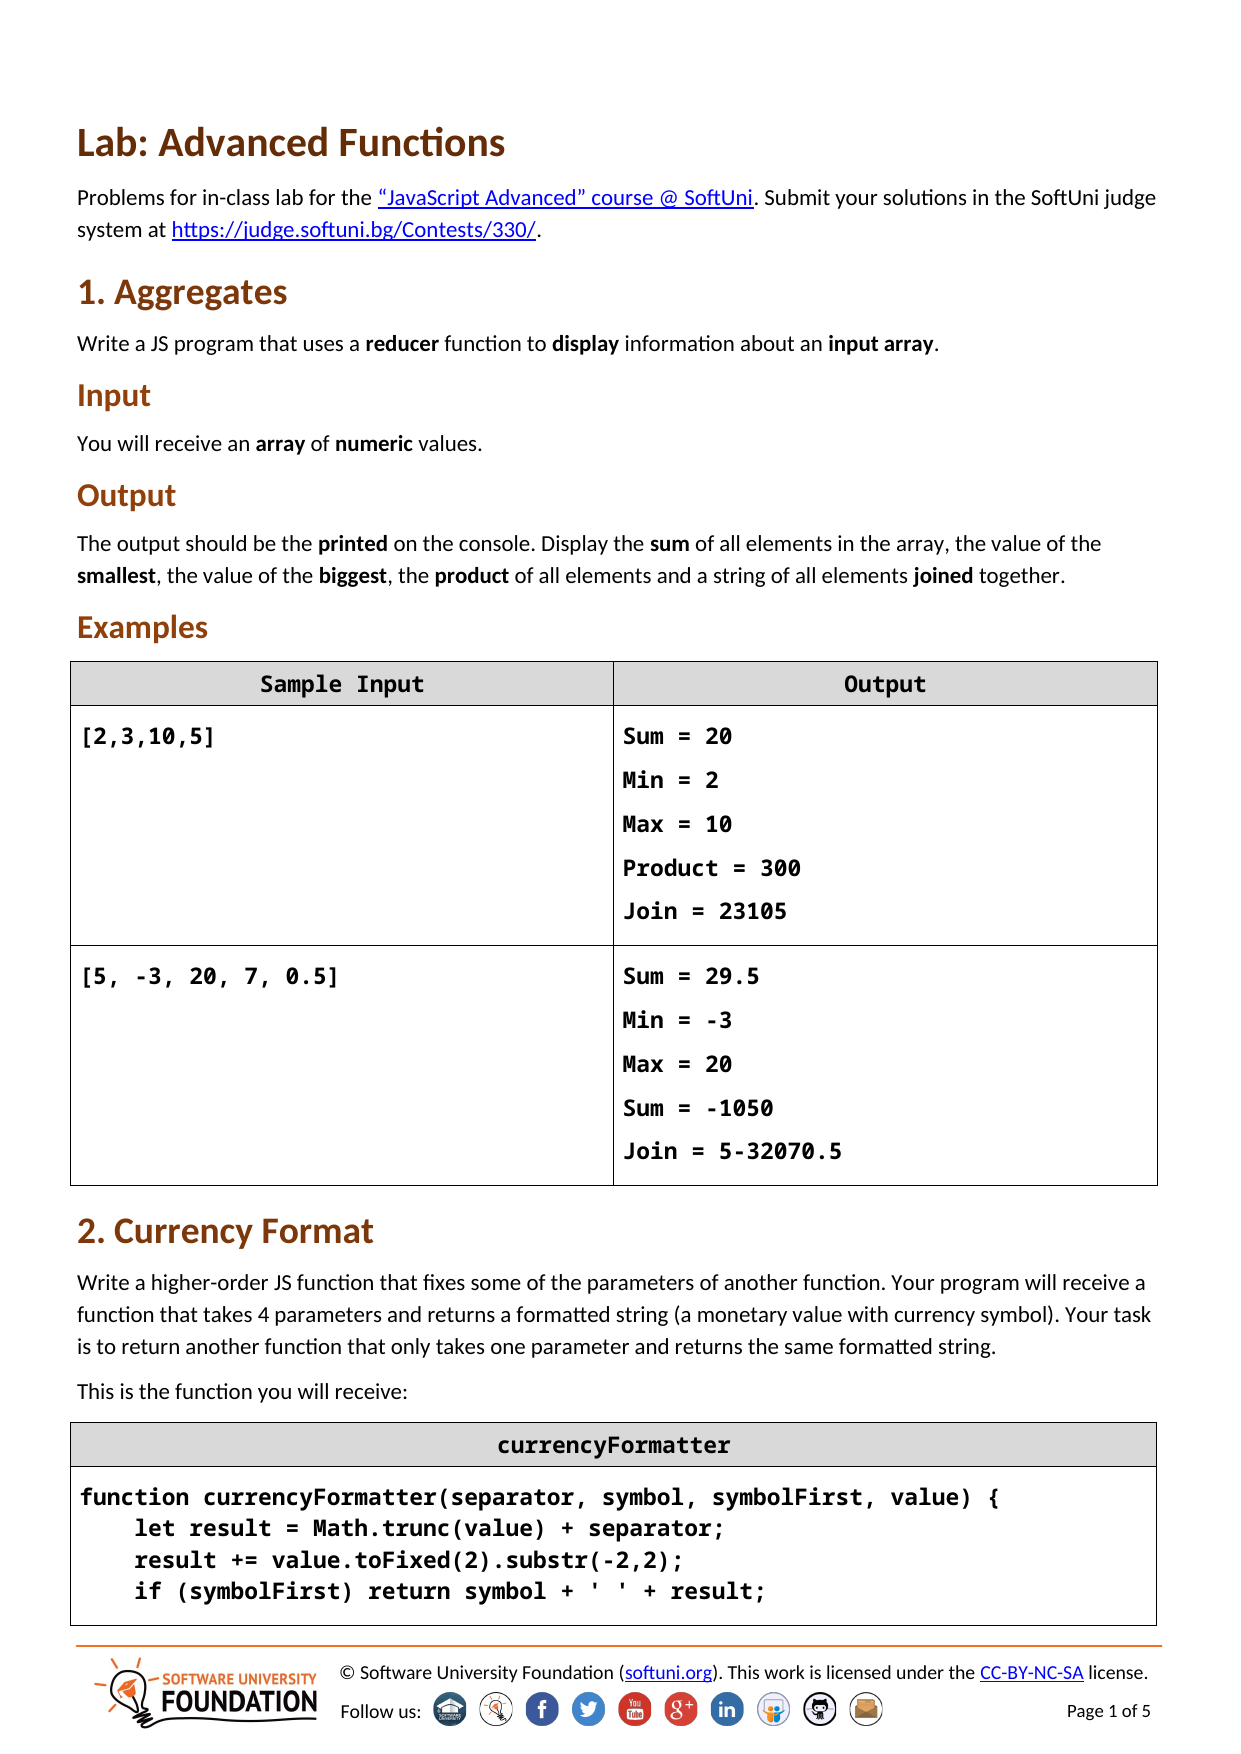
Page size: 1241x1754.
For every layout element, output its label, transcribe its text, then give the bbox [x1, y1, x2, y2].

table_cell [5, -3, 20, 7, 0.5] [71, 946, 613, 1185]
table_header currencyFormatter [71, 1423, 1156, 1466]
subtitle Aggregates [77, 268, 1163, 314]
picture [803, 1692, 837, 1726]
subtitle Input [77, 374, 1163, 415]
table_cell [2,3,10,5] [71, 706, 613, 945]
picture [757, 1692, 790, 1726]
picture [710, 1692, 744, 1726]
table_header Sample Input [71, 662, 613, 705]
picture [479, 1692, 513, 1726]
subtitle Examples [77, 606, 1163, 646]
text You will receive an array of numeric values. [77, 429, 1163, 457]
picture [433, 1692, 467, 1726]
picture [664, 1692, 698, 1726]
picture [93, 1656, 317, 1729]
text Write a JS program that uses a reducer function to display information about an input array. [77, 329, 1163, 357]
picture [525, 1692, 559, 1726]
text The output should be the printed on the console. Display the sum of all elements in the array, the value of the smallest, the value of the biggest, the product of all elements and a string of all elements joined together. [77, 529, 1163, 589]
picture [618, 1692, 652, 1726]
subtitle Output [77, 474, 1163, 514]
table_header Output [614, 662, 1157, 705]
picture [849, 1692, 883, 1726]
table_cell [71, 1467, 1156, 1624]
picture [572, 1692, 605, 1726]
text This is the function you will receive: [77, 1377, 1163, 1405]
table_cell Sum = 29.5 Min = -3 Max = 20 Sum = -1050 Join = 5-32070.5 [614, 946, 1157, 1185]
text Write a higher-order JS function that fixes some of the parameters of another function. Your program will receive a function that takes 4 parameters and returns a formatted string (a monetary value with currency symbol). Your task is to return another function that only takes one parameter and returns the same formatted string. [77, 1268, 1163, 1360]
text Problems for in-class lab for the “JavaScript Advanced” course @ SoftUni. Submit your solutions in the SoftUni judge system at https://judge.softuni.bg/Contests/330/. [77, 183, 1163, 243]
table_cell Sum = 20 Min = 2 Max = 10 Product = 300 Join = 23105 [614, 706, 1157, 945]
subtitle Lab: Advanced Functions [77, 116, 1163, 167]
subtitle Currency Format [77, 1207, 1163, 1253]
